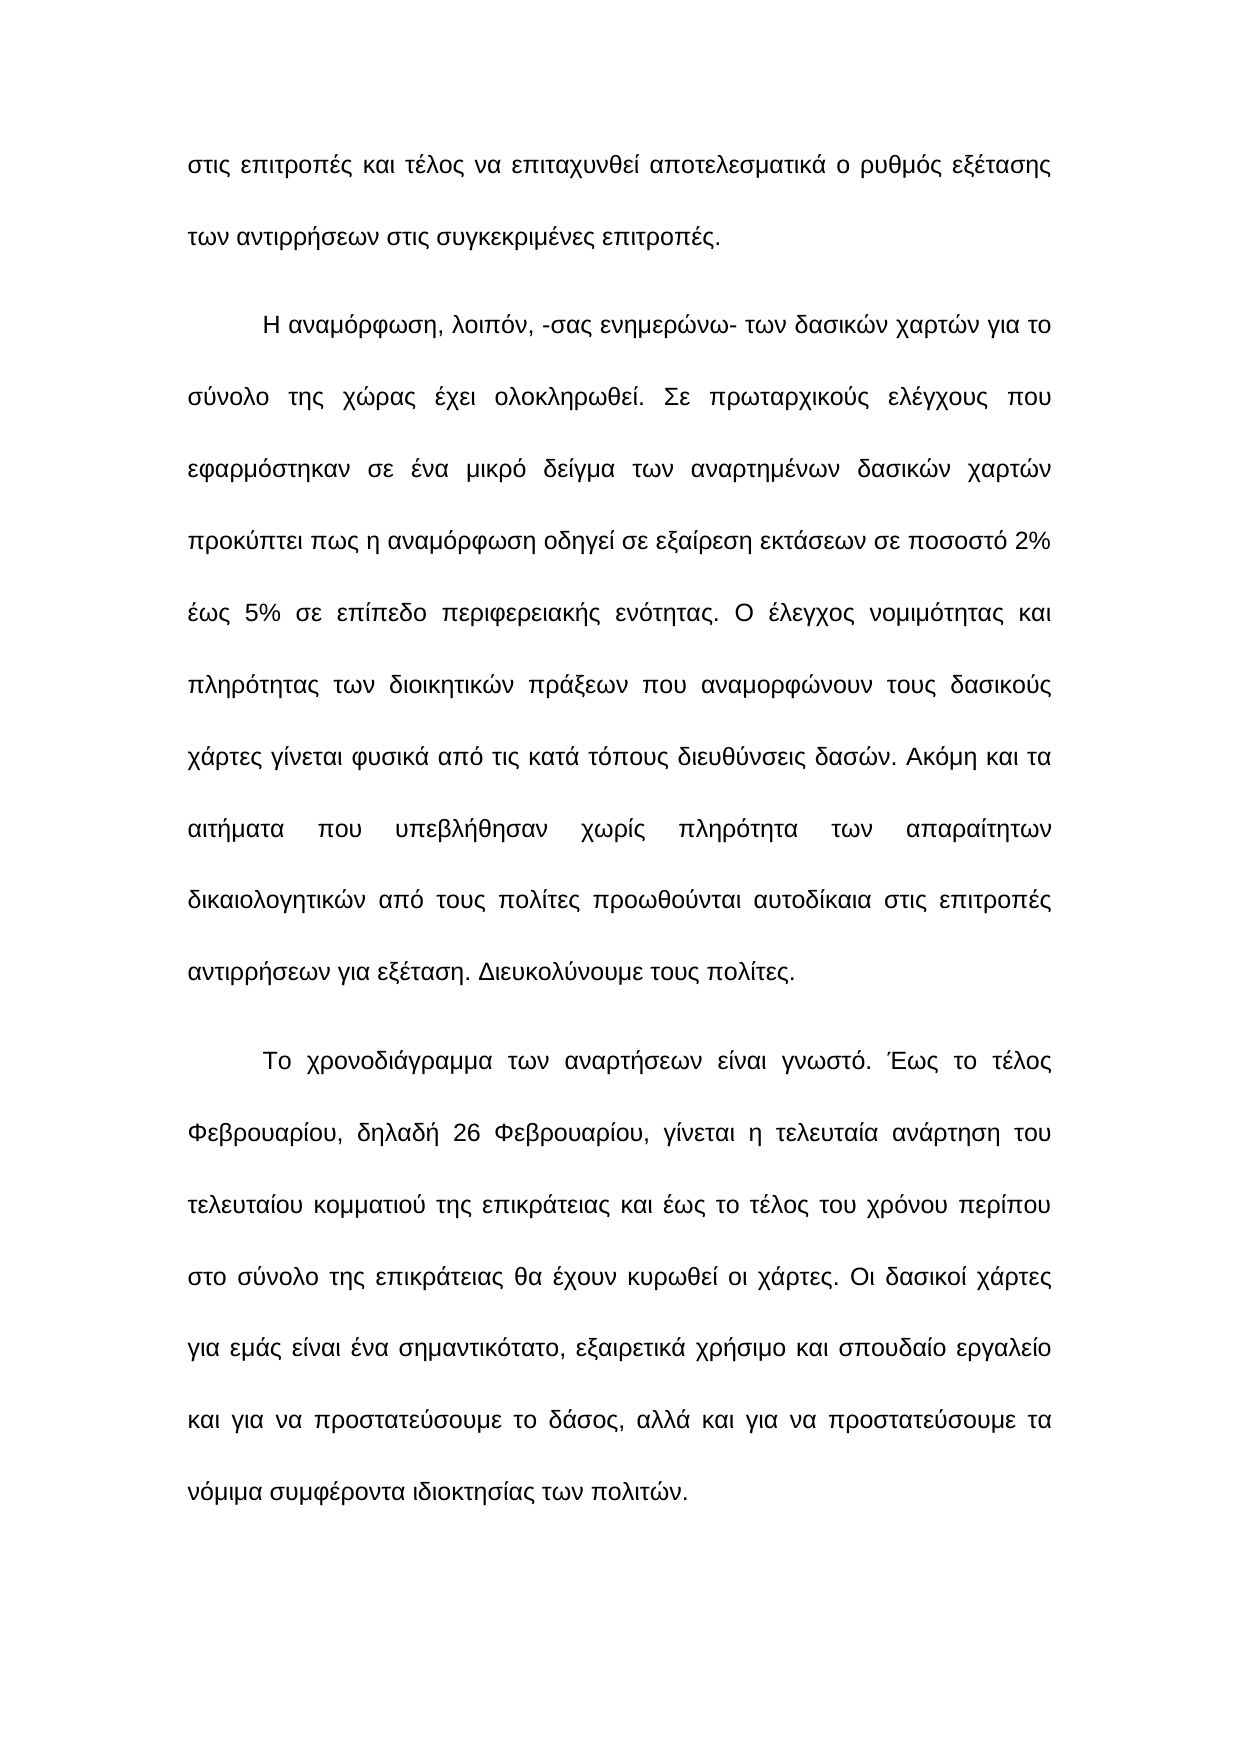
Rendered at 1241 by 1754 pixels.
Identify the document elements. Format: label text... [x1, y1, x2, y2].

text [187, 150, 1053, 251]
text Η αναμόρφωση, λοιπόν, -σας ενημερώνω- των δασικών χαρτών για το σύνολο της χώρας έχει ολοκληρωθεί. Σε πρωταρχικούς ελέγχους που εφαρμόστηκαν σε ένα μικρό δείγμα των αναρτημένων δασικών χαρτών προκύπτει πως η αναμόρφωση οδηγεί σε εξαίρεση εκτάσεων σε ποσοστό 2% έως 5% σε επίπεδο περιφερειακής ενότητας. Ο έλεγχος νομιμότητας και πληρότητας των διοικητικών πράξεων που αναμορφώνουν τους δασικούς χάρτες γίνεται φυσικά από τις κατά τόπους διευθύνσεις δασών. Ακόμη και τα αιτήματα που υπεβλήθησαν χωρίς πληρότητα των απαραίτητων δικαιολογητικών από τους πολίτες προωθούνται αυτοδίκαια στις επιτροπές αντιρρήσεων για εξέταση. Διευκολύνουμε τους πολίτες. [187, 310, 1053, 986]
text Το χρονοδιάγραμμα των αναρτήσεων είναι γνωστό. Έως το τέλος Φεβρουαρίου, δηλαδή 26 Φεβρουαρίου, γίνεται η τελευταία ανάρτηση του τελευταίου κομματιού της επικράτειας και έως το τέλος του χρόνου περίπου στο σύνολο της επικράτειας θα έχουν κυρωθεί οι χάρτες. Οι δασικοί χάρτες για εμάς είναι ένα σημαντικότατο, εξαιρετικά χρήσιμο και σπουδαίο εργαλείο και για να προστατεύσουμε το δάσος, αλλά και για να προστατεύσουμε τα νόμιμα συμφέροντα ιδιοκτησίας των πολιτών. [187, 1046, 1053, 1506]
